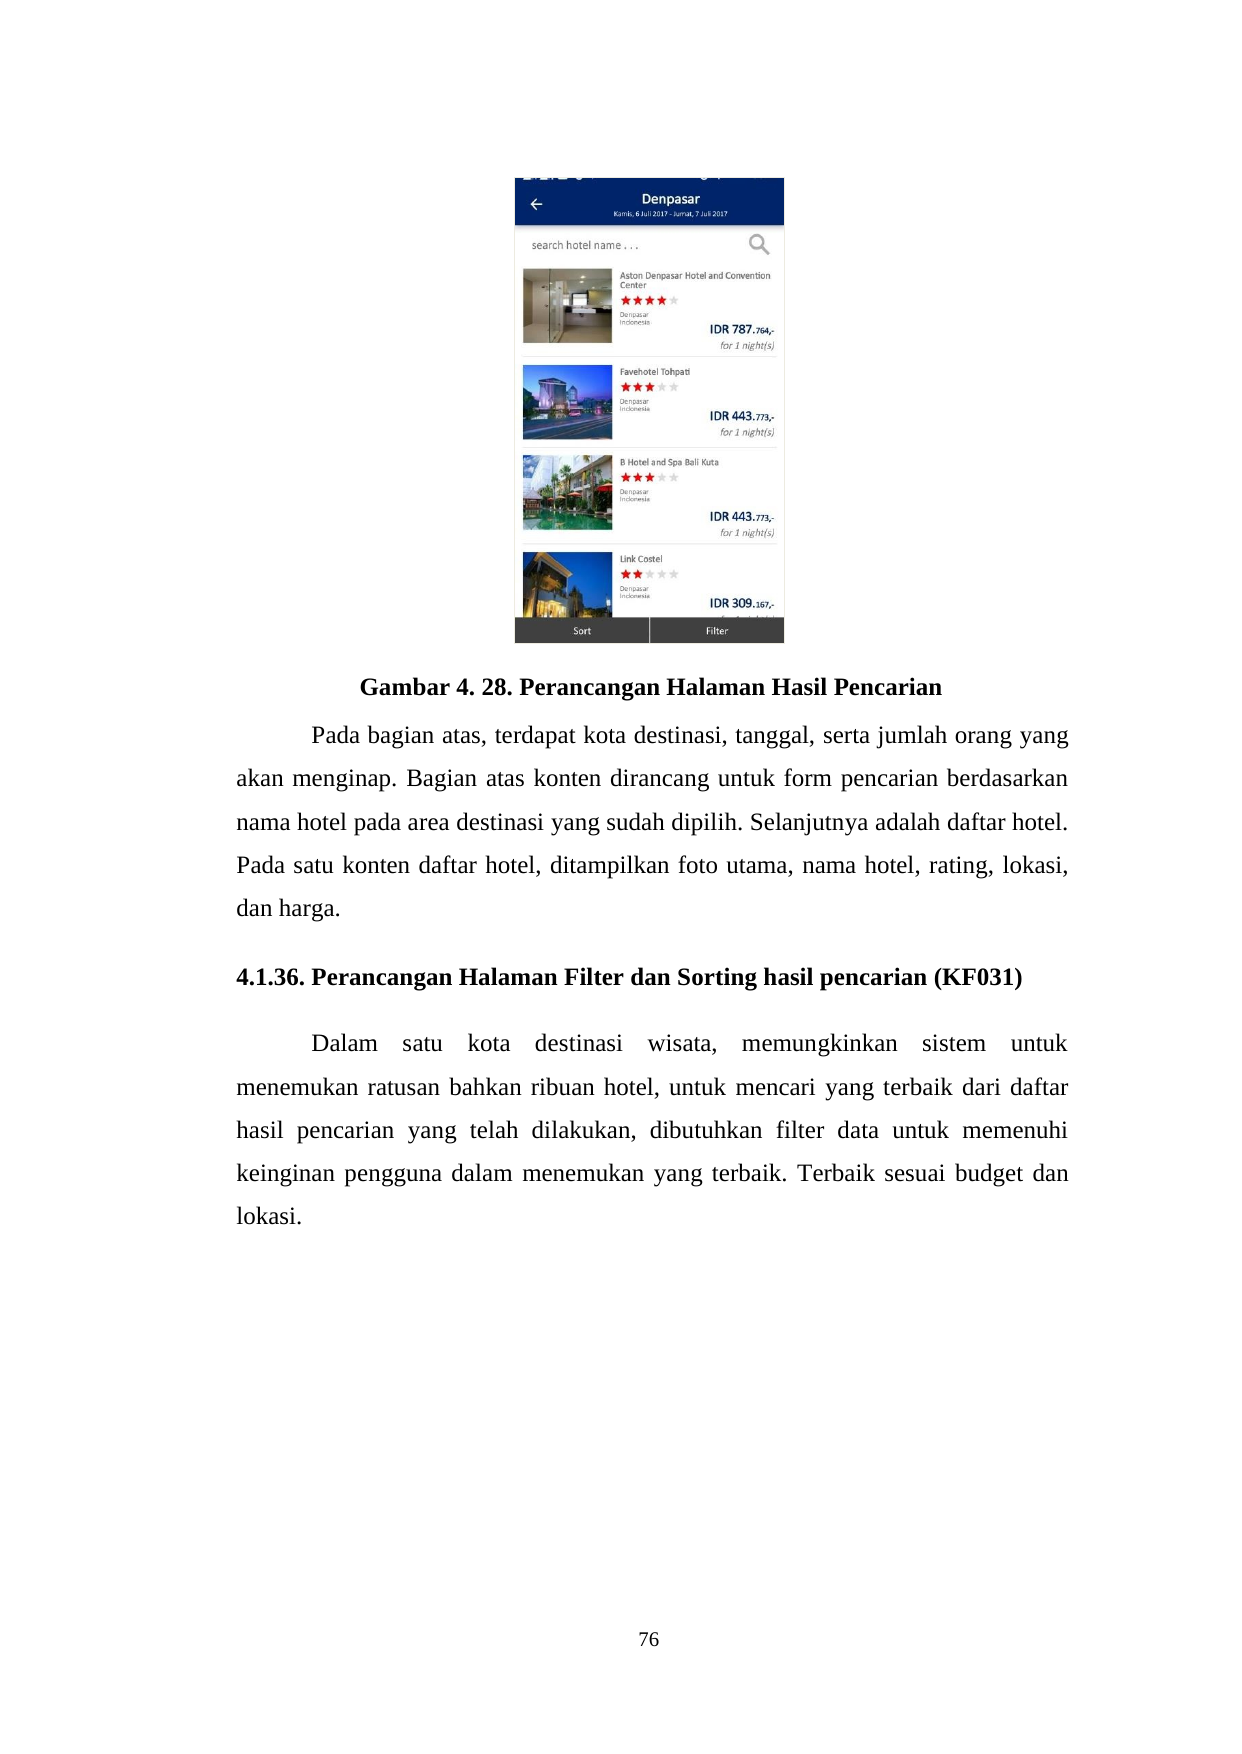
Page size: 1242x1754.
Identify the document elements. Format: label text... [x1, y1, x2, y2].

text Gambar 4. 28. Perancangan Halaman Hasil Pencarian [359, 672, 1075, 701]
picture [515, 178, 784, 643]
text Dalam satu kota destinasi wisata, memungkinkan sistem untuk menemukan ratusan bahkan ribuan hotel, untuk mencari yang terbaik dari daftar hasil pencarian yang telah dilakukan, dibutuhkan filter data untuk memenuhi keinginan pengguna dalam menemukan yang terbaik. Terbaik sesuai budget dan lokasi. [236, 1028, 1068, 1230]
text Pada bagian atas, terdapat kota destinasi, tanggal, serta jumlah orang yang akan menginap. Bagian atas konten dirancang untuk form pencarian berdasarkan nama hotel pada area destinasi yang sudah dipilih. Selanjutnya adalah daftar hotel. Pada satu konten daftar hotel, ditampilkan foto utama, nama hotel, rating, lokasi, dan harga. [236, 720, 1068, 922]
text 4.1.36. Perancangan Halaman Filter dan Sorting hasil pencarian (KF031) [236, 962, 1075, 991]
